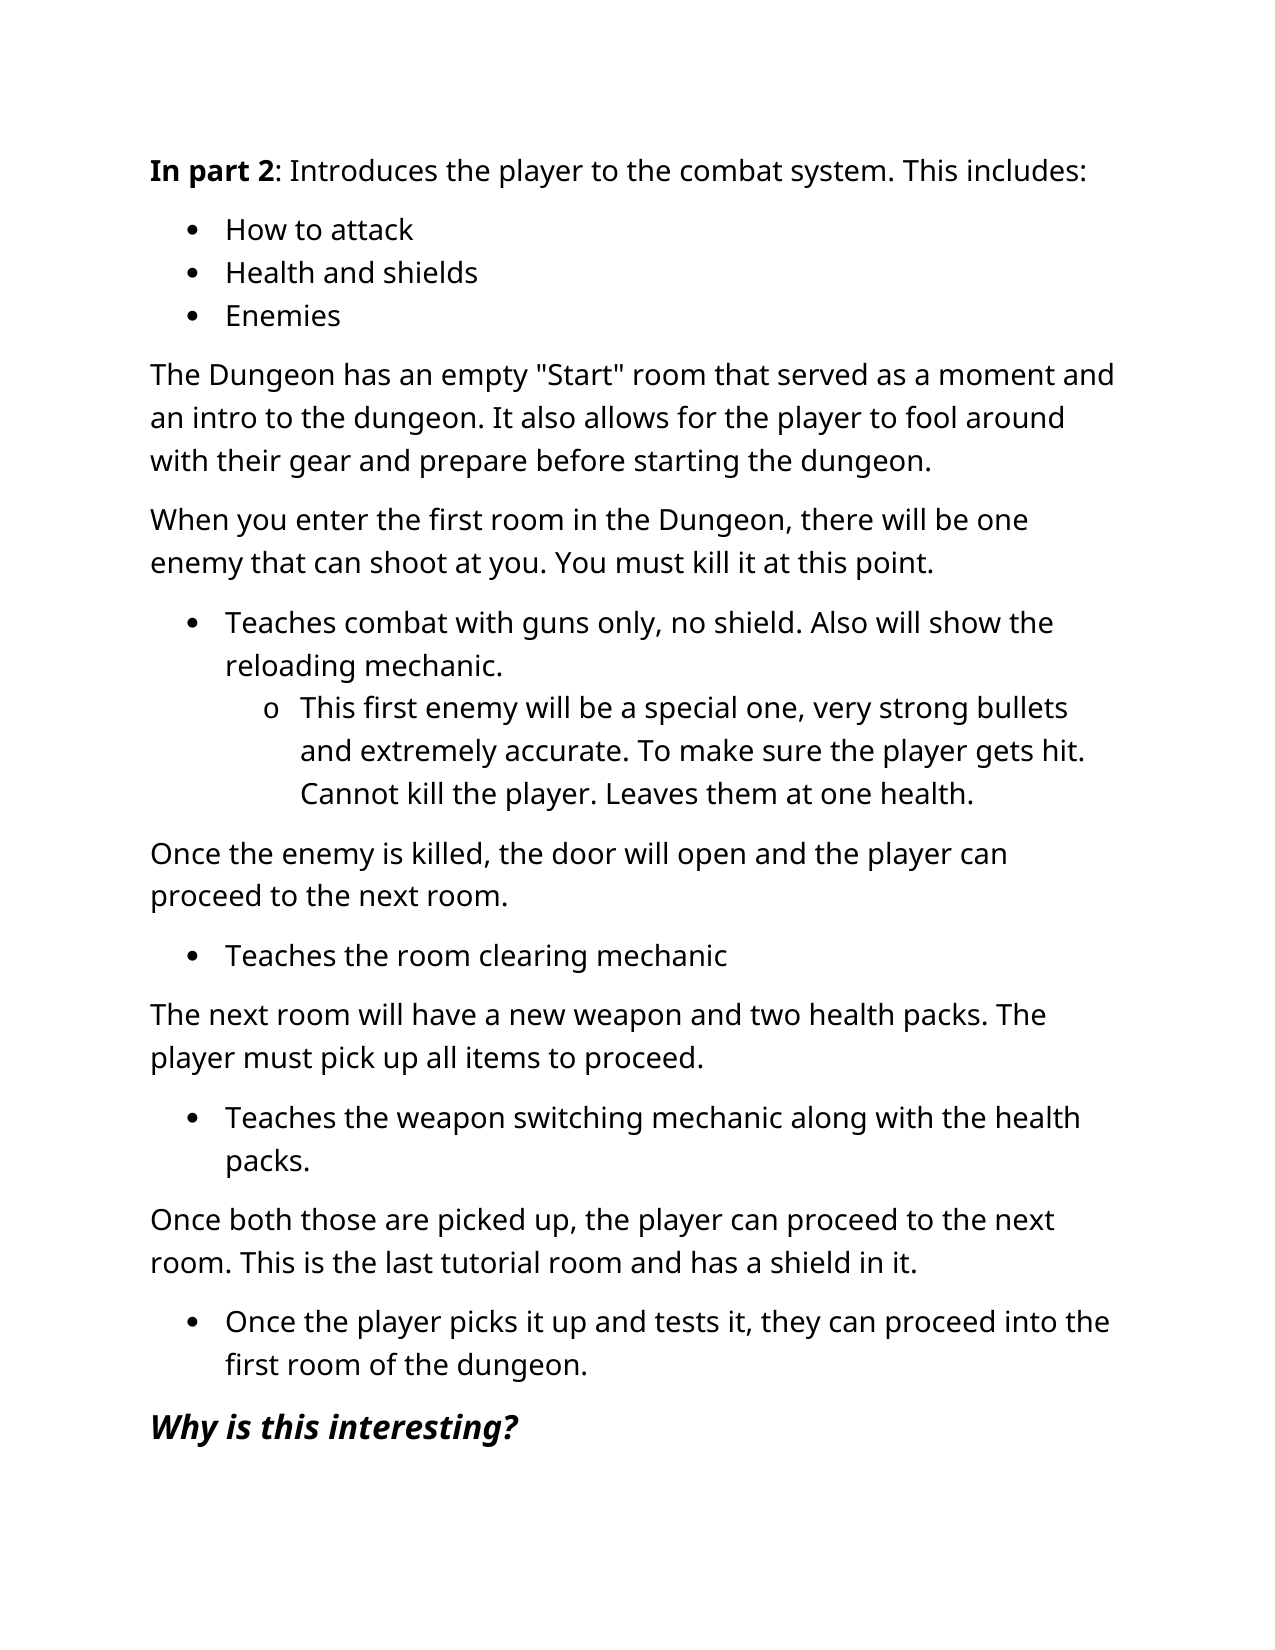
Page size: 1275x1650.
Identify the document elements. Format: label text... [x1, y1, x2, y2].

list Health and shields [187, 252, 1125, 292]
list This first enemy will be a special one, very strong bullets and extremely accurate. To make sure the player gets hit. Cannot kill the player. Leaves them at one health. [262, 688, 1125, 813]
text The next room will have a new weapon and two health packs. The player must pick up all items to proceed. [150, 995, 1125, 1077]
text In part 2: Introduces the player to the combat system. This includes: [150, 150, 1125, 190]
list Teaches the weapon switching mechanic along with the health packs. [187, 1097, 1125, 1179]
text Once the enemy is killed, the door will open and the player can proceed to the next room. [150, 833, 1125, 915]
list Teaches the room clearing mechanic [187, 935, 1125, 975]
text Once both those are picked up, the player can proceed to the next room. This is the last tutorial room and has a shield in it. [150, 1199, 1125, 1282]
list Teaches combat with guns only, no shield. Also will show the reloading mechanic. [187, 602, 1125, 684]
text The Dungeon has an empty "Start" room that served as a moment and an intro to the dungeon. It also allows for the player to fool around with their gear and prepare before starting the dungeon. [150, 354, 1125, 480]
list Once the player picks it up and tests it, they can proceed into the first room of the dungeon. [187, 1302, 1125, 1384]
list How to attack [187, 209, 1125, 249]
list Enemies [187, 295, 1125, 335]
text Why is this interesting? [150, 1404, 1125, 1449]
text When you enter the first room in the Dungeon, there will be one enemy that can shoot at you. You must kill it at this point. [150, 500, 1125, 582]
